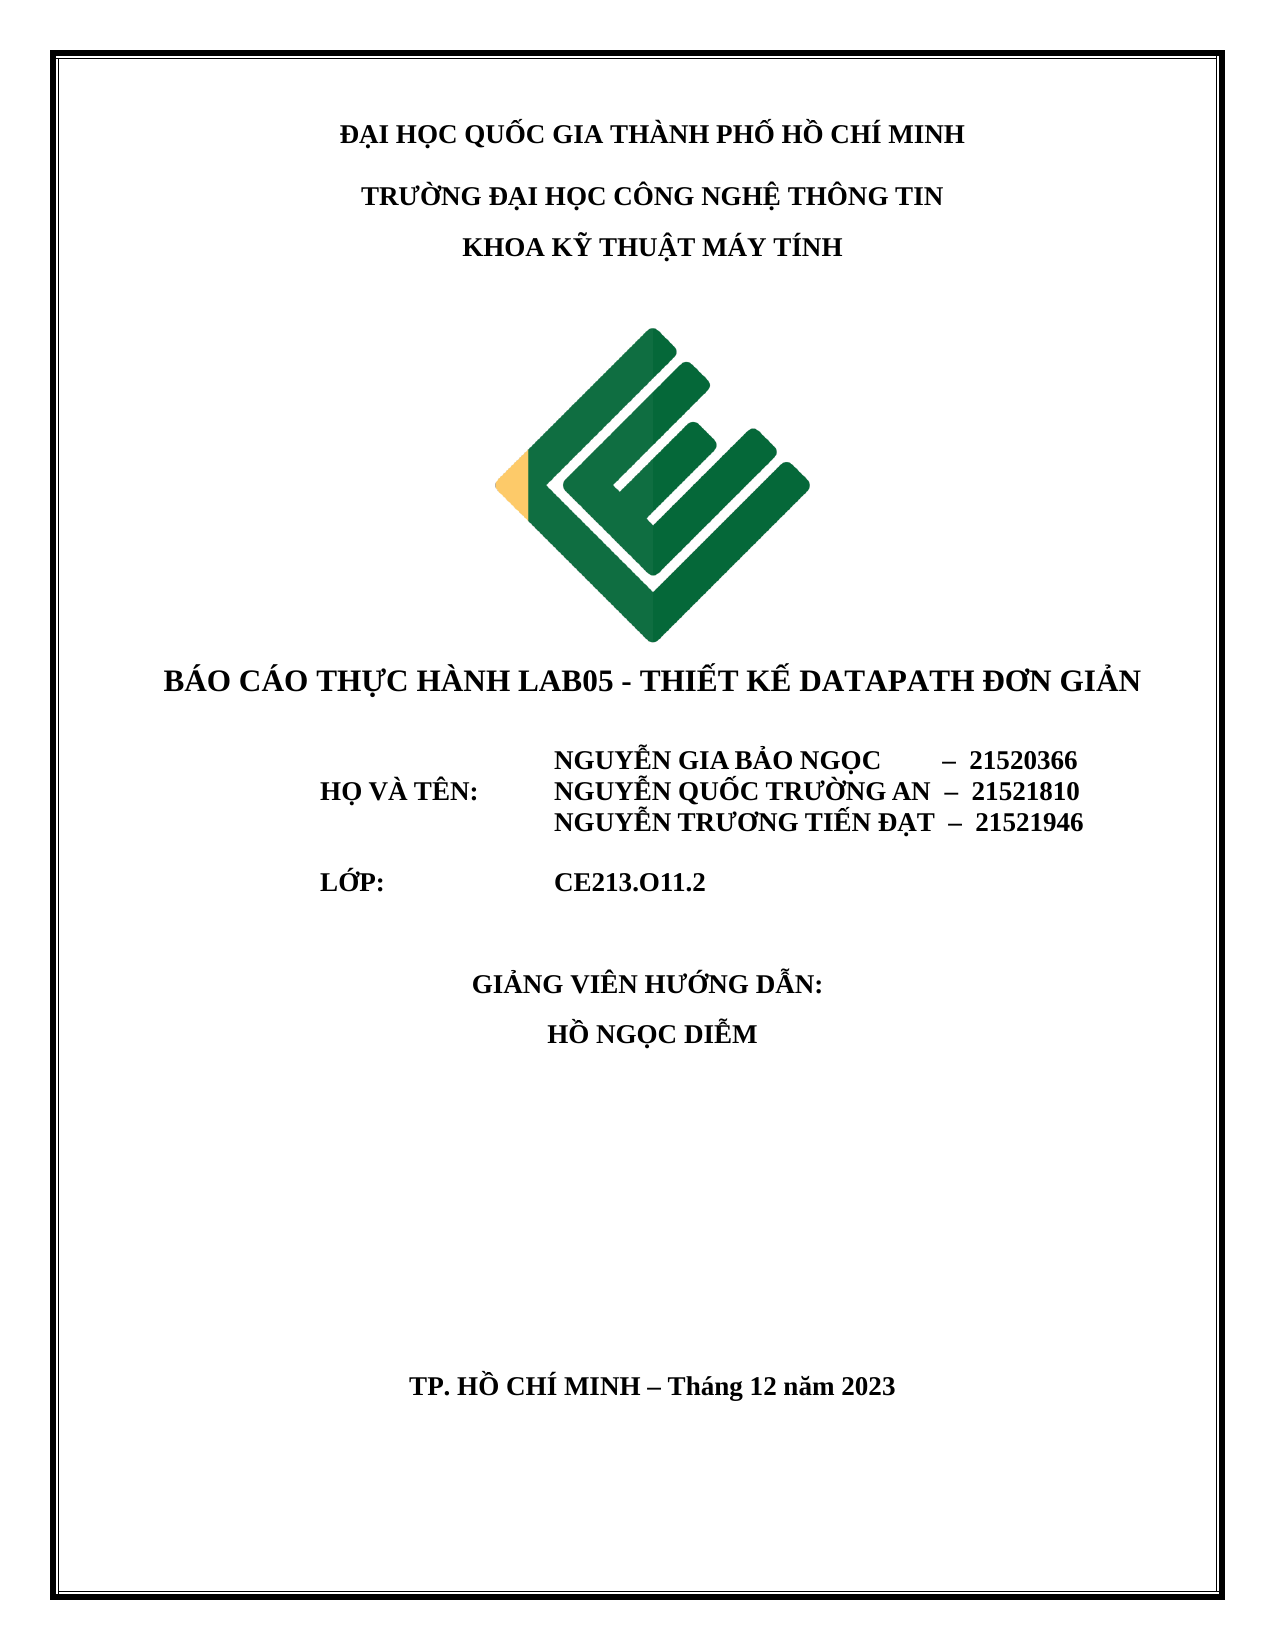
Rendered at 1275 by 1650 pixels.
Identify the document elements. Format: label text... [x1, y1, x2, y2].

text HỒ NGỌC DIỄM [148, 1018, 1157, 1049]
picture [494, 327, 810, 643]
text TP. HỒ CHÍ MINH – Tháng 12 năm 2023 [148, 1370, 1157, 1401]
text GIẢNG VIÊN HƯỚNG DẪN: [138, 968, 1157, 999]
table_header HỌ VÀ TÊN: [309, 744, 543, 838]
text BÁO CÁO THỰC HÀNH LAB05 - THIẾT KẾ DATAPATH ĐƠN GIẢN [148, 662, 1157, 698]
text KHOA KỸ THUẬT MÁY TÍNH [148, 231, 1157, 262]
table_cell CE213.O11.2 [543, 838, 1096, 927]
text ĐẠI HỌC QUỐC GIA THÀNH PHỐ HỒ CHÍ MINH [148, 118, 1157, 149]
table_header NGUYỄN GIA BẢO NGỌC – 21520366 NGUYỄN QUỐC TRƯỜNG AN – 21521810 NGUYỄN TRƯƠNG TIẾN ĐẠT – 21521946 [543, 744, 1096, 838]
text TRƯỜNG ĐẠI HỌC CÔNG NGHỆ THÔNG TIN [148, 180, 1157, 212]
table_cell LỚP: [309, 838, 543, 927]
